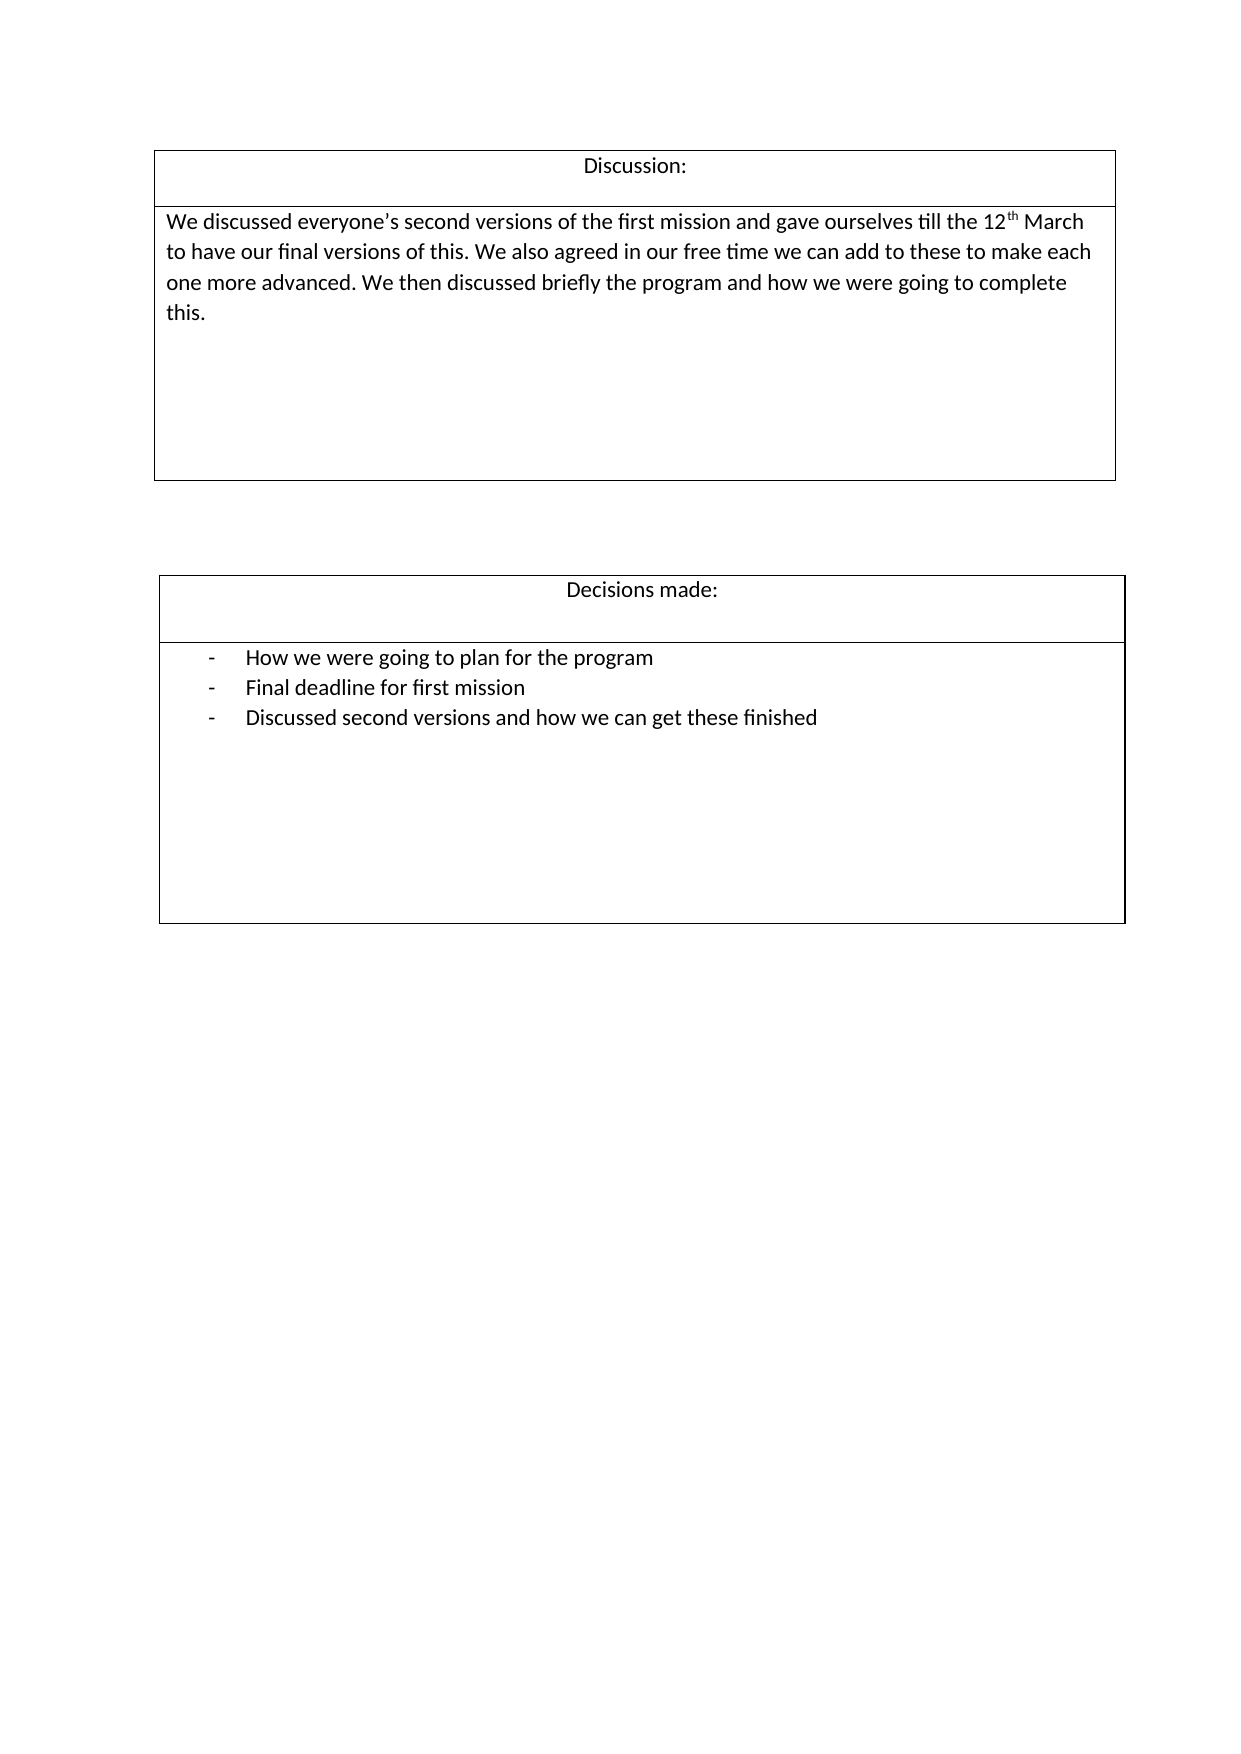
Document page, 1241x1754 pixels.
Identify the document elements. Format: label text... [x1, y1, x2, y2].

table_header Decisions made: [160, 576, 1124, 642]
table_header Discussion: [155, 151, 1115, 206]
table_cell How we were going to plan for the program Final deadline for first mission Discussed second versions and how we can get these finished [160, 643, 1124, 923]
table_cell We discussed everyone’s second versions of the first mission and gave ourselves till the 12th March to have our final versions of this. We also agreed in our free time we can add to these to make each one more advanced. We then discussed briefly the program and how we were going to complete this. [155, 207, 1115, 480]
